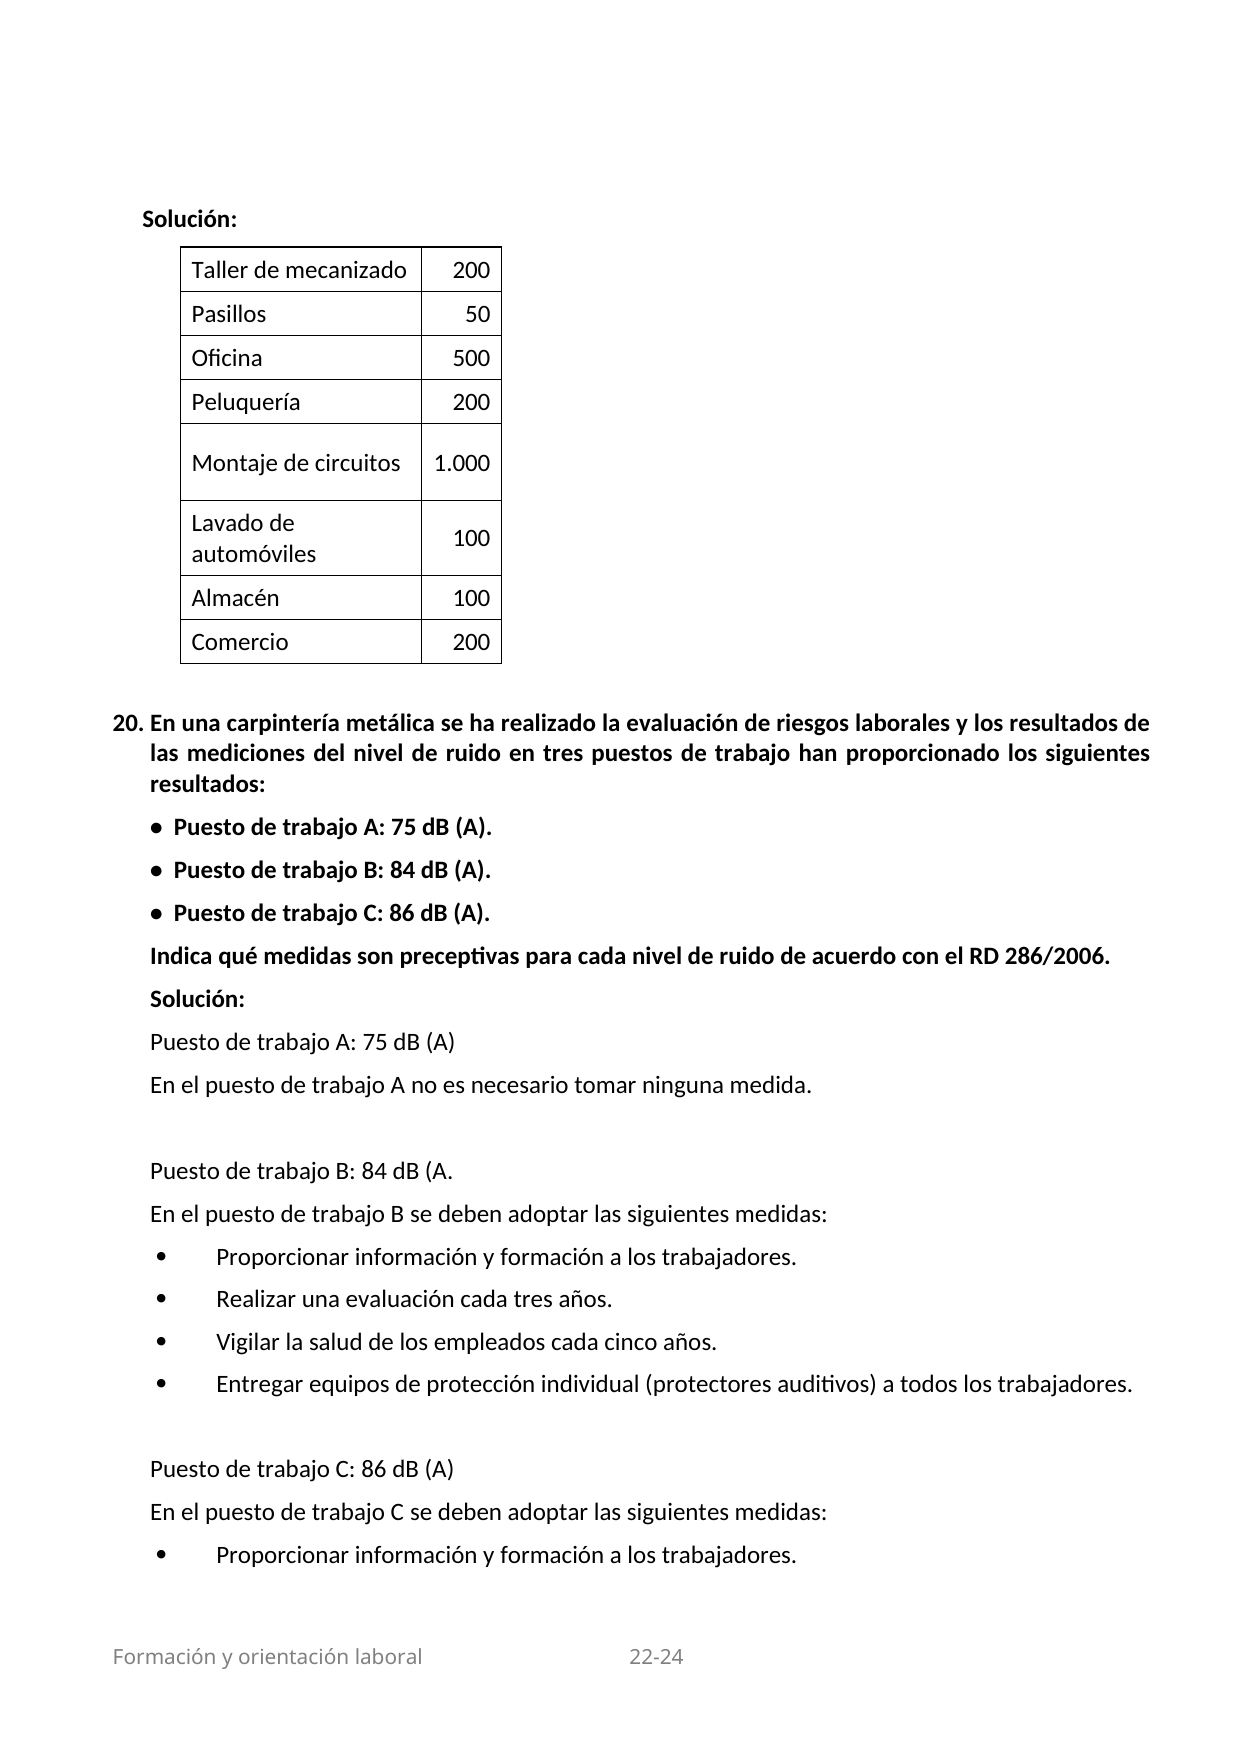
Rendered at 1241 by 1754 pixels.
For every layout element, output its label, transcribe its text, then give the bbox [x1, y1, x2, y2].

list Indica qué medidas son preceptivas para cada nivel de ruido de acuerdo con el RD 286/2006. [150, 940, 1152, 971]
table_cell Peluquería [181, 380, 421, 423]
list En el puesto de trabajo A no es necesario tomar ninguna medida. [150, 1069, 1152, 1099]
text Proporcionar información y formación a los trabajadores. [157, 1241, 1152, 1272]
table_cell Comercio [181, 620, 421, 663]
table_cell 100 [422, 501, 501, 575]
text Entregar equipos de protección individual (protectores auditivos) a todos los trabajadores. [157, 1368, 1152, 1398]
text Solución: [142, 203, 1152, 234]
list Puesto de trabajo A: 75 dB (A) [150, 1026, 1152, 1057]
list • Puesto de trabajo A: 75 dB (A). [150, 811, 1152, 841]
text En el puesto de trabajo B se deben adoptar las siguientes medidas: [150, 1198, 1152, 1229]
list En una carpintería metálica se ha realizado la evaluación de riesgos laborales y los resultados de las mediciones del nivel de ruido en tres puestos de trabajo han proporcionado los siguientes resultados: [112, 707, 1152, 798]
text Puesto de trabajo C: 86 dB (A) [150, 1453, 1152, 1484]
table_header Taller de mecanizado [181, 248, 421, 291]
list • Puesto de trabajo C: 86 dB (A). [150, 897, 1152, 927]
text Realizar una evaluación cada tres años. [157, 1283, 1152, 1314]
text Puesto de trabajo B: 84 dB (A. [150, 1155, 1152, 1186]
list • Puesto de trabajo B: 84 dB (A). [150, 854, 1152, 884]
text En el puesto de trabajo C se deben adoptar las siguientes medidas: [150, 1496, 1152, 1527]
table_cell 50 [422, 292, 501, 334]
table_cell 100 [422, 576, 501, 619]
table_cell 1.000 [422, 424, 501, 500]
list Solución: [150, 983, 1152, 1013]
table_cell 200 [422, 380, 501, 423]
table_cell Oficina [181, 336, 421, 379]
table_cell 500 [422, 336, 501, 379]
table_cell Pasillos [181, 292, 421, 334]
table_cell Almacén [181, 576, 421, 619]
text Vigilar la salud de los empleados cada cinco años. [157, 1326, 1152, 1356]
table_cell Lavado de automóviles [181, 501, 421, 575]
table_cell 200 [422, 620, 501, 663]
table_header 200 [422, 248, 501, 291]
text Proporcionar información y formación a los trabajadores. [157, 1539, 1152, 1570]
table_cell Montaje de circuitos [181, 424, 421, 500]
